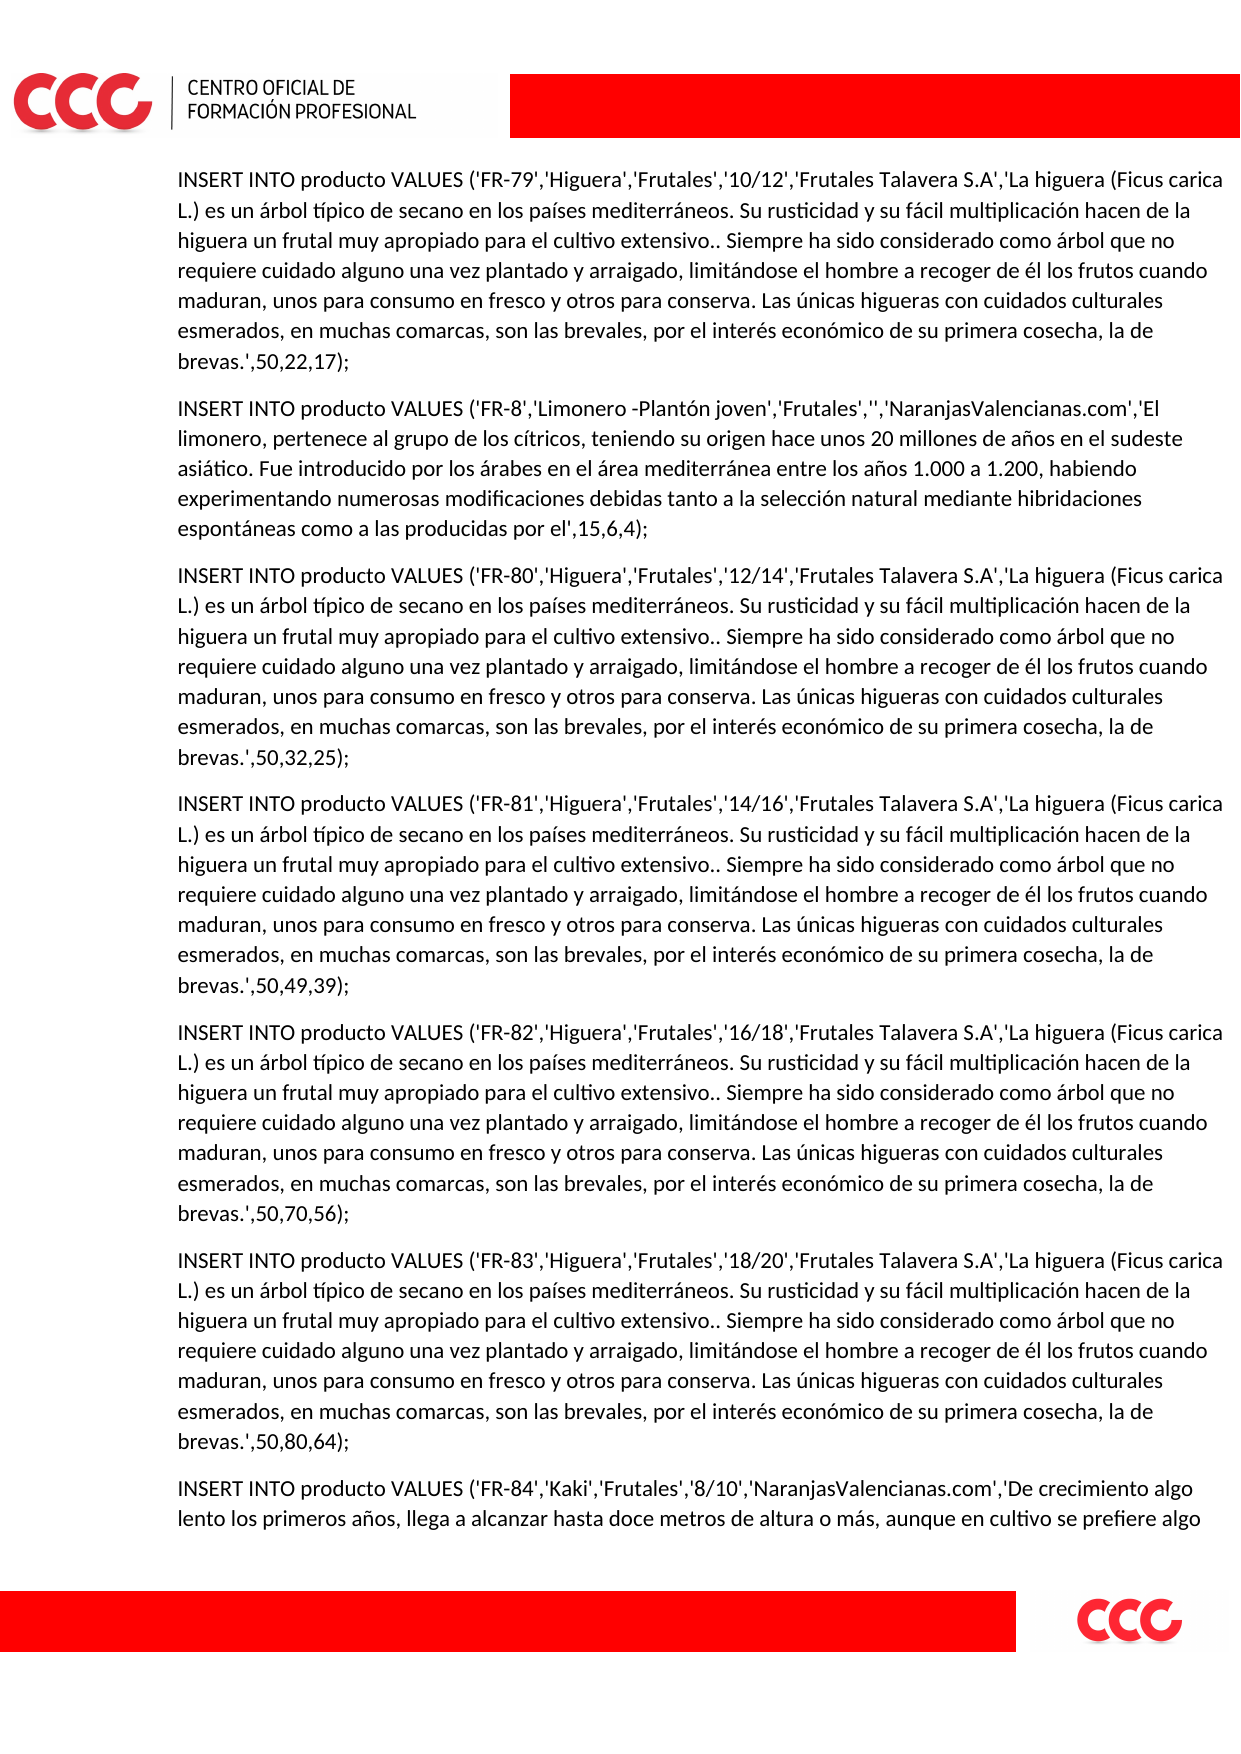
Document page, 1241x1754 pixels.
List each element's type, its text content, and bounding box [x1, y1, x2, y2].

text INSERT INTO producto VALUES ('FR-82','Higuera','Frutales','16/18','Frutales Talavera S.A','La higuera (Ficus carica L.) es un árbol típico de secano en los países mediterráneos. Su rusticidad y su fácil multiplicación hacen de la higuera un frutal muy apropiado para el cultivo extensivo.. Siempre ha sido considerado como árbol que no requiere cuidado alguno una vez plantado y arraigado, limitándose el hombre a recoger de él los frutos cuando maduran, unos para consumo en fresco y otros para conserva. Las únicas higueras con cuidados culturales esmerados, en muchas comarcas, son las brevales, por el interés económico de su primera cosecha, la de brevas.',50,70,56); [177, 1018, 1240, 1227]
text INSERT INTO producto VALUES ('FR-8','Limonero -Plantón joven','Frutales','','NaranjasValencianas.com','El limonero, pertenece al grupo de los cítricos, teniendo su origen hace unos 20 millones de años en el sudeste asiático. Fue introducido por los árabes en el área mediterránea entre los años 1.000 a 1.200, habiendo experimentando numerosas modificaciones debidas tanto a la selección natural mediante hibridaciones espontáneas como a las producidas por el',15,6,4); [177, 394, 1240, 543]
picture [1029, 1590, 1229, 1652]
text INSERT INTO producto VALUES ('FR-79','Higuera','Frutales','10/12','Frutales Talavera S.A','La higuera (Ficus carica L.) es un árbol típico de secano en los países mediterráneos. Su rusticidad y su fácil multiplicación hacen de la higuera un frutal muy apropiado para el cultivo extensivo.. Siempre ha sido considerado como árbol que no requiere cuidado alguno una vez plantado y arraigado, limitándose el hombre a recoger de él los frutos cuando maduran, unos para consumo en fresco y otros para conserva. Las únicas higueras con cuidados culturales esmerados, en muchas comarcas, son las brevales, por el interés económico de su primera cosecha, la de brevas.',50,22,17); [177, 166, 1240, 375]
text INSERT INTO producto VALUES ('FR-80','Higuera','Frutales','12/14','Frutales Talavera S.A','La higuera (Ficus carica L.) es un árbol típico de secano en los países mediterráneos. Su rusticidad y su fácil multiplicación hacen de la higuera un frutal muy apropiado para el cultivo extensivo.. Siempre ha sido considerado como árbol que no requiere cuidado alguno una vez plantado y arraigado, limitándose el hombre a recoger de él los frutos cuando maduran, unos para consumo en fresco y otros para conserva. Las únicas higueras con cuidados culturales esmerados, en muchas comarcas, son las brevales, por el interés económico de su primera cosecha, la de brevas.',50,32,25); [177, 561, 1240, 771]
text INSERT INTO producto VALUES ('FR-81','Higuera','Frutales','14/16','Frutales Talavera S.A','La higuera (Ficus carica L.) es un árbol típico de secano en los países mediterráneos. Su rusticidad y su fácil multiplicación hacen de la higuera un frutal muy apropiado para el cultivo extensivo.. Siempre ha sido considerado como árbol que no requiere cuidado alguno una vez plantado y arraigado, limitándose el hombre a recoger de él los frutos cuando maduran, unos para consumo en fresco y otros para conserva. Las únicas higueras con cuidados culturales esmerados, en muchas comarcas, son las brevales, por el interés económico de su primera cosecha, la de brevas.',50,49,39); [177, 789, 1240, 999]
picture [10, 73, 499, 138]
text INSERT INTO producto VALUES ('FR-83','Higuera','Frutales','18/20','Frutales Talavera S.A','La higuera (Ficus carica L.) es un árbol típico de secano en los países mediterráneos. Su rusticidad y su fácil multiplicación hacen de la higuera un frutal muy apropiado para el cultivo extensivo.. Siempre ha sido considerado como árbol que no requiere cuidado alguno una vez plantado y arraigado, limitándose el hombre a recoger de él los frutos cuando maduran, unos para consumo en fresco y otros para conserva. Las únicas higueras con cuidados culturales esmerados, en muchas comarcas, son las brevales, por el interés económico de su primera cosecha, la de brevas.',50,80,64); [177, 1246, 1240, 1455]
